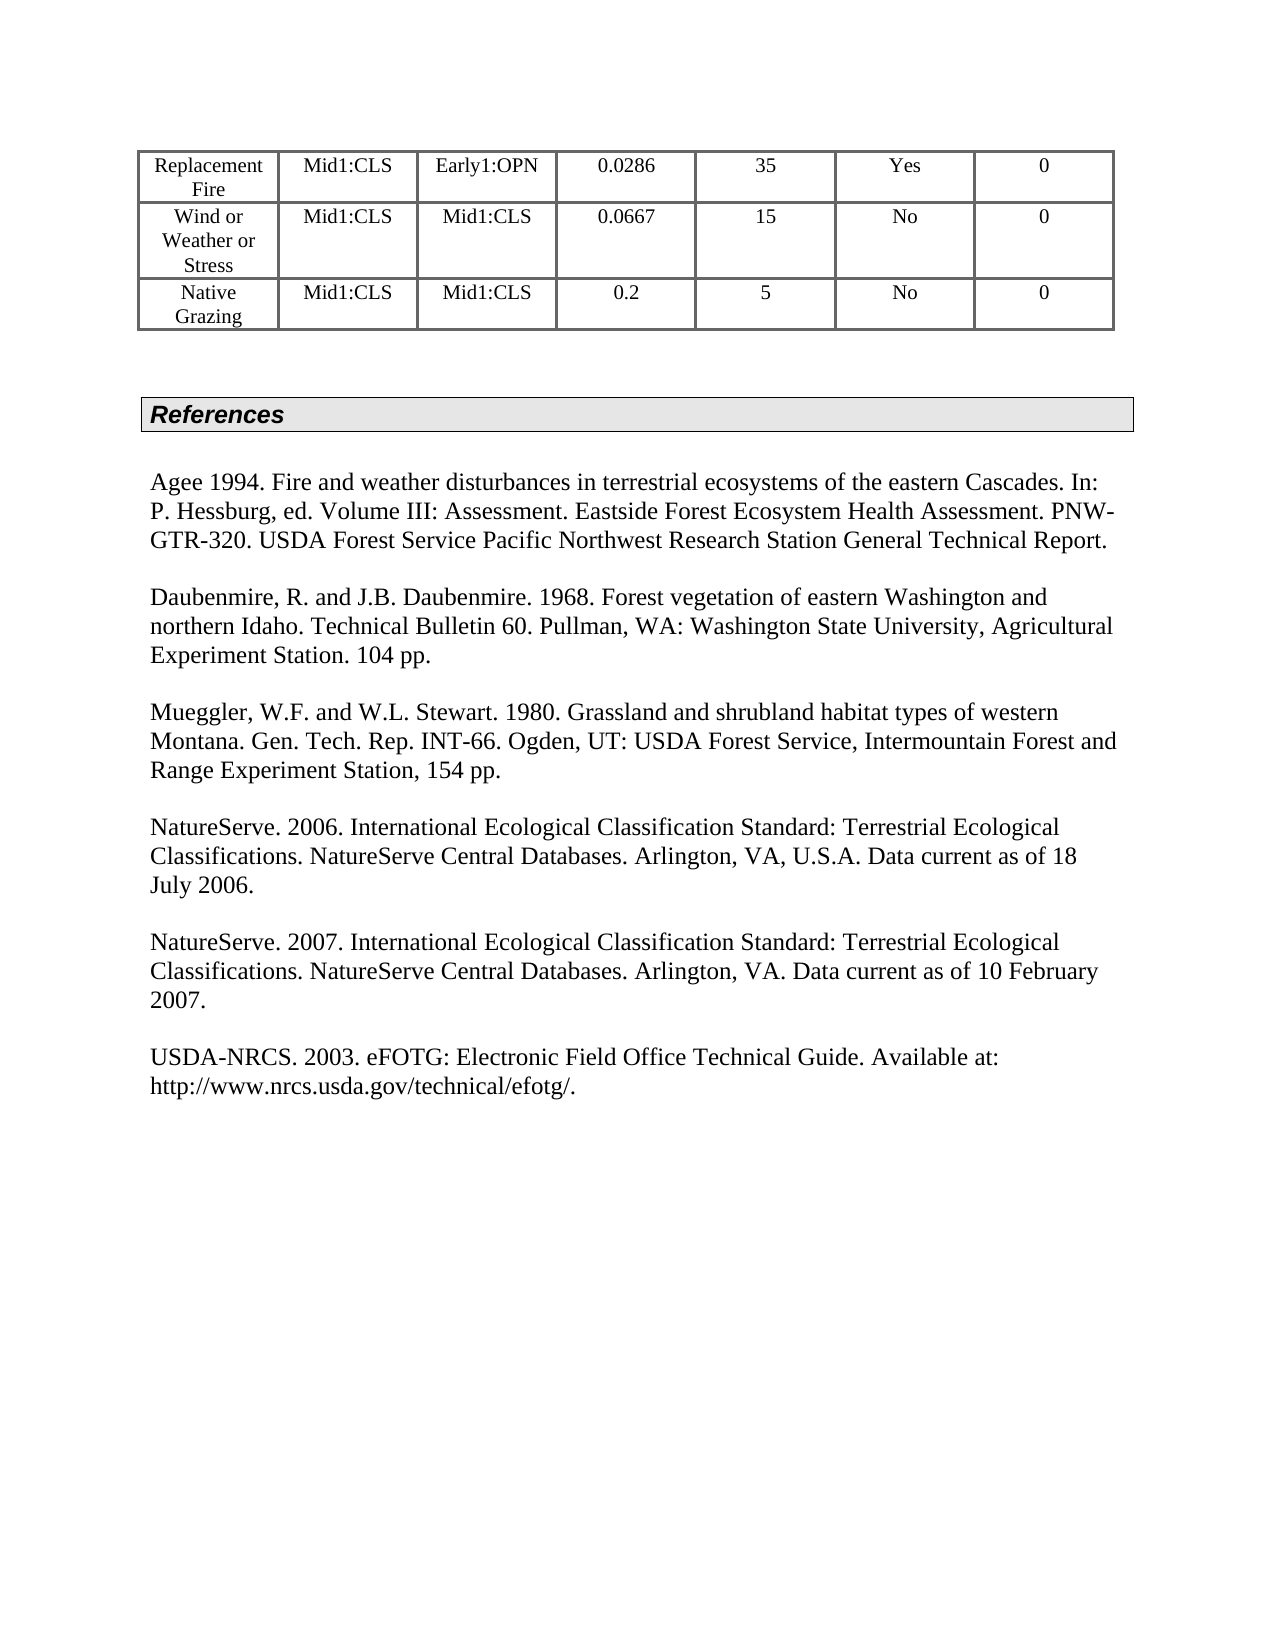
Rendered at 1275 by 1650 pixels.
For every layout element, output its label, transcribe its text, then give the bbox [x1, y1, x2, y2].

table_cell Early1:OPN [419, 153, 555, 201]
text NatureServe. 2007. International Ecological Classification Standard: Terrestrial Ecological Classifications. NatureServe Central Databases. Arlington, VA. Data current as of 10 February 2007. [150, 927, 1125, 1013]
table_cell Mid1:CLS [280, 204, 416, 277]
table_cell 0 [976, 280, 1112, 328]
table_cell Native Grazing [140, 280, 277, 328]
text Daubenmire, R. and J.B. Daubenmire. 1968. Forest vegetation of eastern Washington and northern Idaho. Technical Bulletin 60. Pullman, WA: Washington State University, Agricultural Experiment Station. 104 pp. [150, 582, 1125, 668]
text Agee 1994. Fire and weather disturbances in terrestrial ecosystems of the eastern Cascades. In: P. Hessburg, ed. Volume III: Assessment. Eastside Forest Ecosystem Health Assessment. PNW-GTR-320. USDA Forest Service Pacific Northwest Research Station General Technical Report. [150, 467, 1125, 553]
table_cell 0 [976, 204, 1112, 277]
table_cell 0 [976, 153, 1112, 201]
table_cell No [837, 280, 973, 328]
table_cell Mid1:CLS [419, 204, 555, 277]
table_cell 0.0286 [558, 153, 694, 201]
table_cell Replacement Fire [140, 153, 277, 201]
table_cell Wind or Weather or Stress [140, 204, 277, 277]
text References [142, 398, 1133, 431]
table_cell 0.2 [558, 280, 694, 328]
table_cell 0.0667 [558, 204, 694, 277]
table_cell 15 [697, 204, 834, 277]
table_cell Mid1:CLS [280, 153, 416, 201]
text USDA-NRCS. 2003. eFOTG: Electronic Field Office Technical Guide. Available at: http://www.nrcs.usda.gov/technical/efotg/. [150, 1042, 1125, 1100]
table_cell Yes [837, 153, 973, 201]
table_cell Mid1:CLS [280, 280, 416, 328]
table_cell Mid1:CLS [419, 280, 555, 328]
table_cell 35 [697, 153, 834, 201]
text NatureServe. 2006. International Ecological Classification Standard: Terrestrial Ecological Classifications. NatureServe Central Databases. Arlington, VA, U.S.A. Data current as of 18 July 2006. [150, 812, 1125, 898]
table_cell No [837, 204, 973, 277]
text Mueggler, W.F. and W.L. Stewart. 1980. Grassland and shrubland habitat types of western Montana. Gen. Tech. Rep. INT-66. Ogden, UT: USDA Forest Service, Intermountain Forest and Range Experiment Station, 154 pp. [150, 697, 1125, 783]
table_cell 5 [697, 280, 834, 328]
